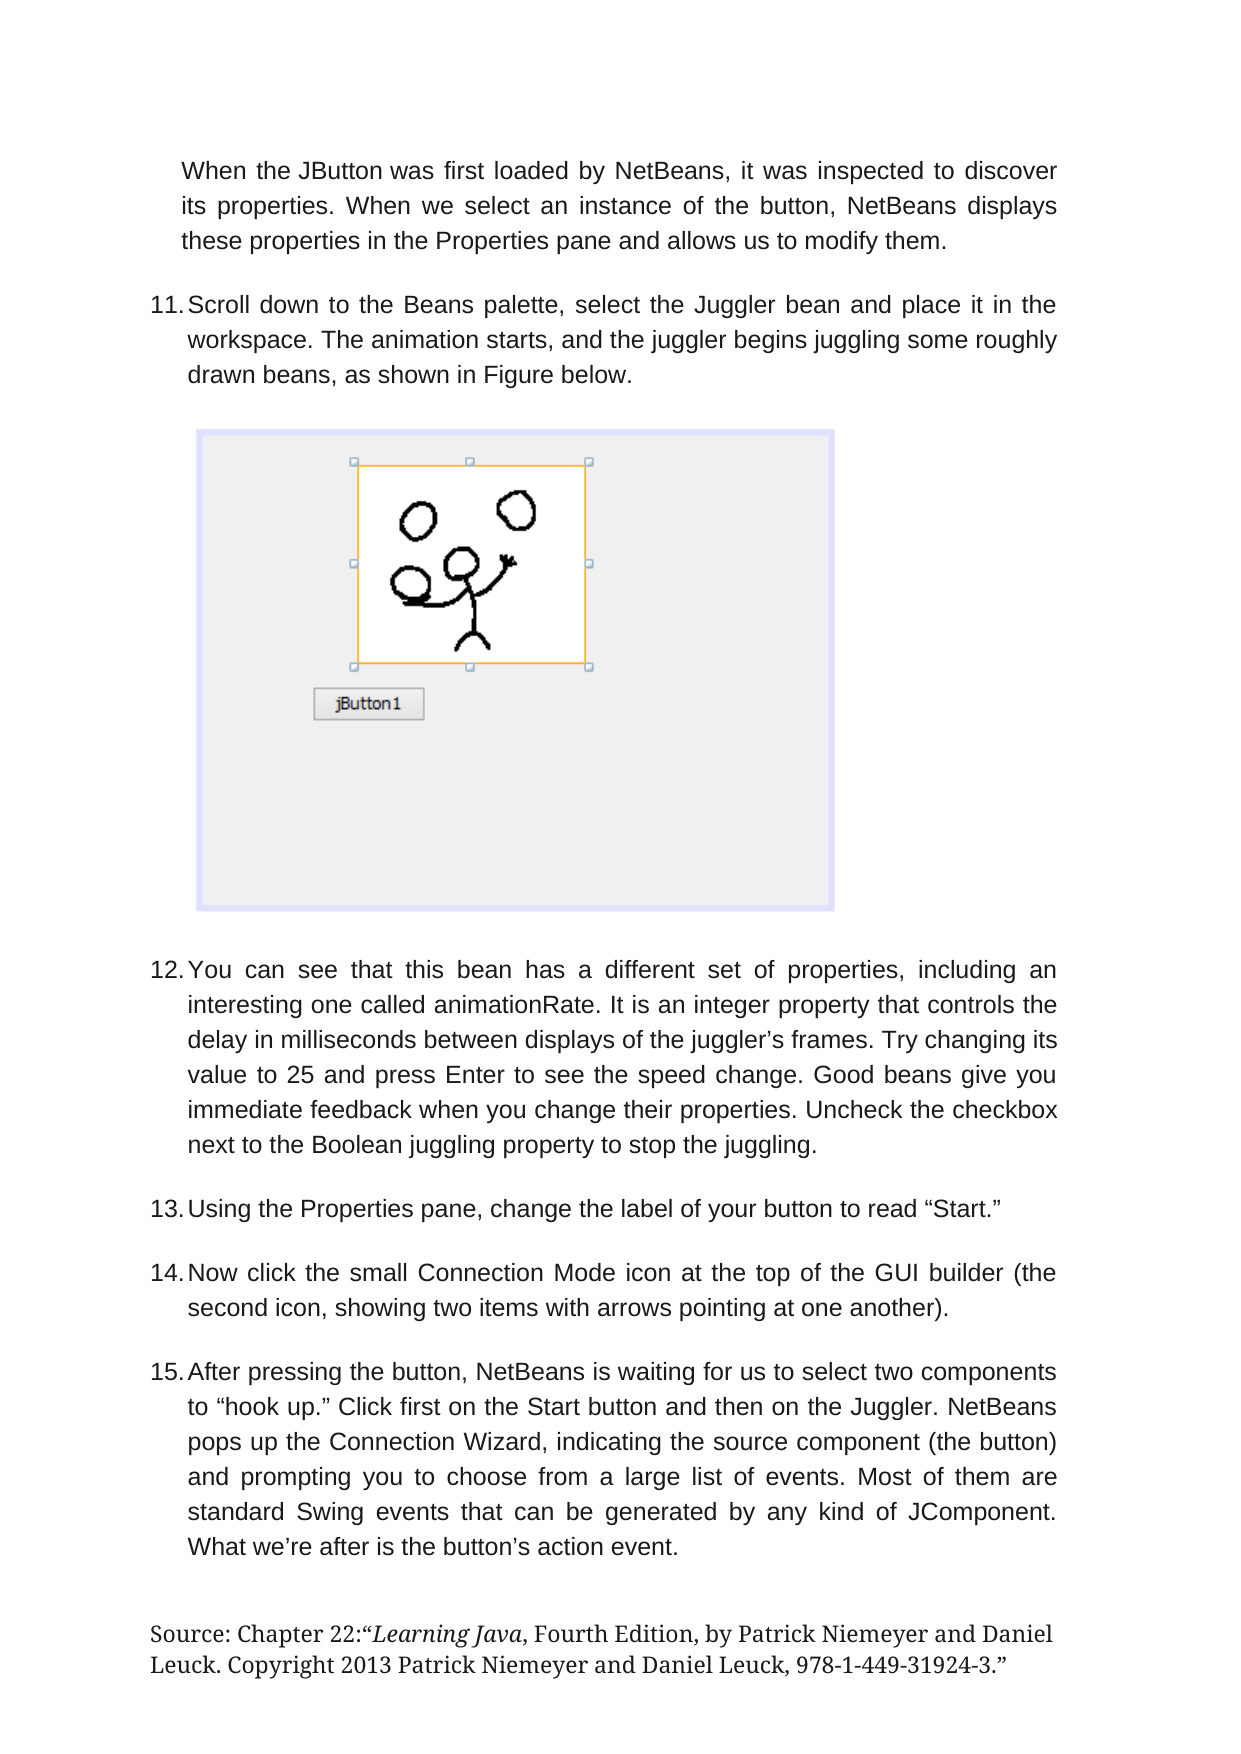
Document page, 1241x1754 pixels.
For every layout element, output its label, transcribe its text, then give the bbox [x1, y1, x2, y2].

picture [187, 420, 846, 918]
list Scroll down to the Beans palette, select the Juggler bean and place it in the workspace. The animation starts, and the juggler begins juggling some roughly drawn beans, as shown in Figure below. [150, 284, 1059, 389]
list Now click the small Connection Mode icon at the top of the GUI builder (the second icon, showing two items with arrows pointing at one another). [150, 1252, 1059, 1322]
list After pressing the button, NetBeans is waiting for us to select two components to “hook up.” Click first on the Start button and then on the Juggler. NetBeans pops up the Connection Wizard, indicating the source component (the button) and prompting you to choose from a large list of events. Most of them are standard Swing events that can be generated by any kind of JComponent. What we’re after is the button’s action event. [150, 1351, 1059, 1561]
list Using the Properties pane, change the label of your button to read “Start.” [150, 1188, 1059, 1223]
list You can see that this bean has a different set of properties, including an interesting one called animationRate. It is an integer property that controls the delay in milliseconds between displays of the juggler’s frames. Try changing its value to 25 and press Enter to see the speed change. Good beans give you immediate feedback when you change their properties. Uncheck the checkbox next to the Boolean juggling property to stop the juggling. [150, 948, 1059, 1158]
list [144, 150, 1059, 255]
